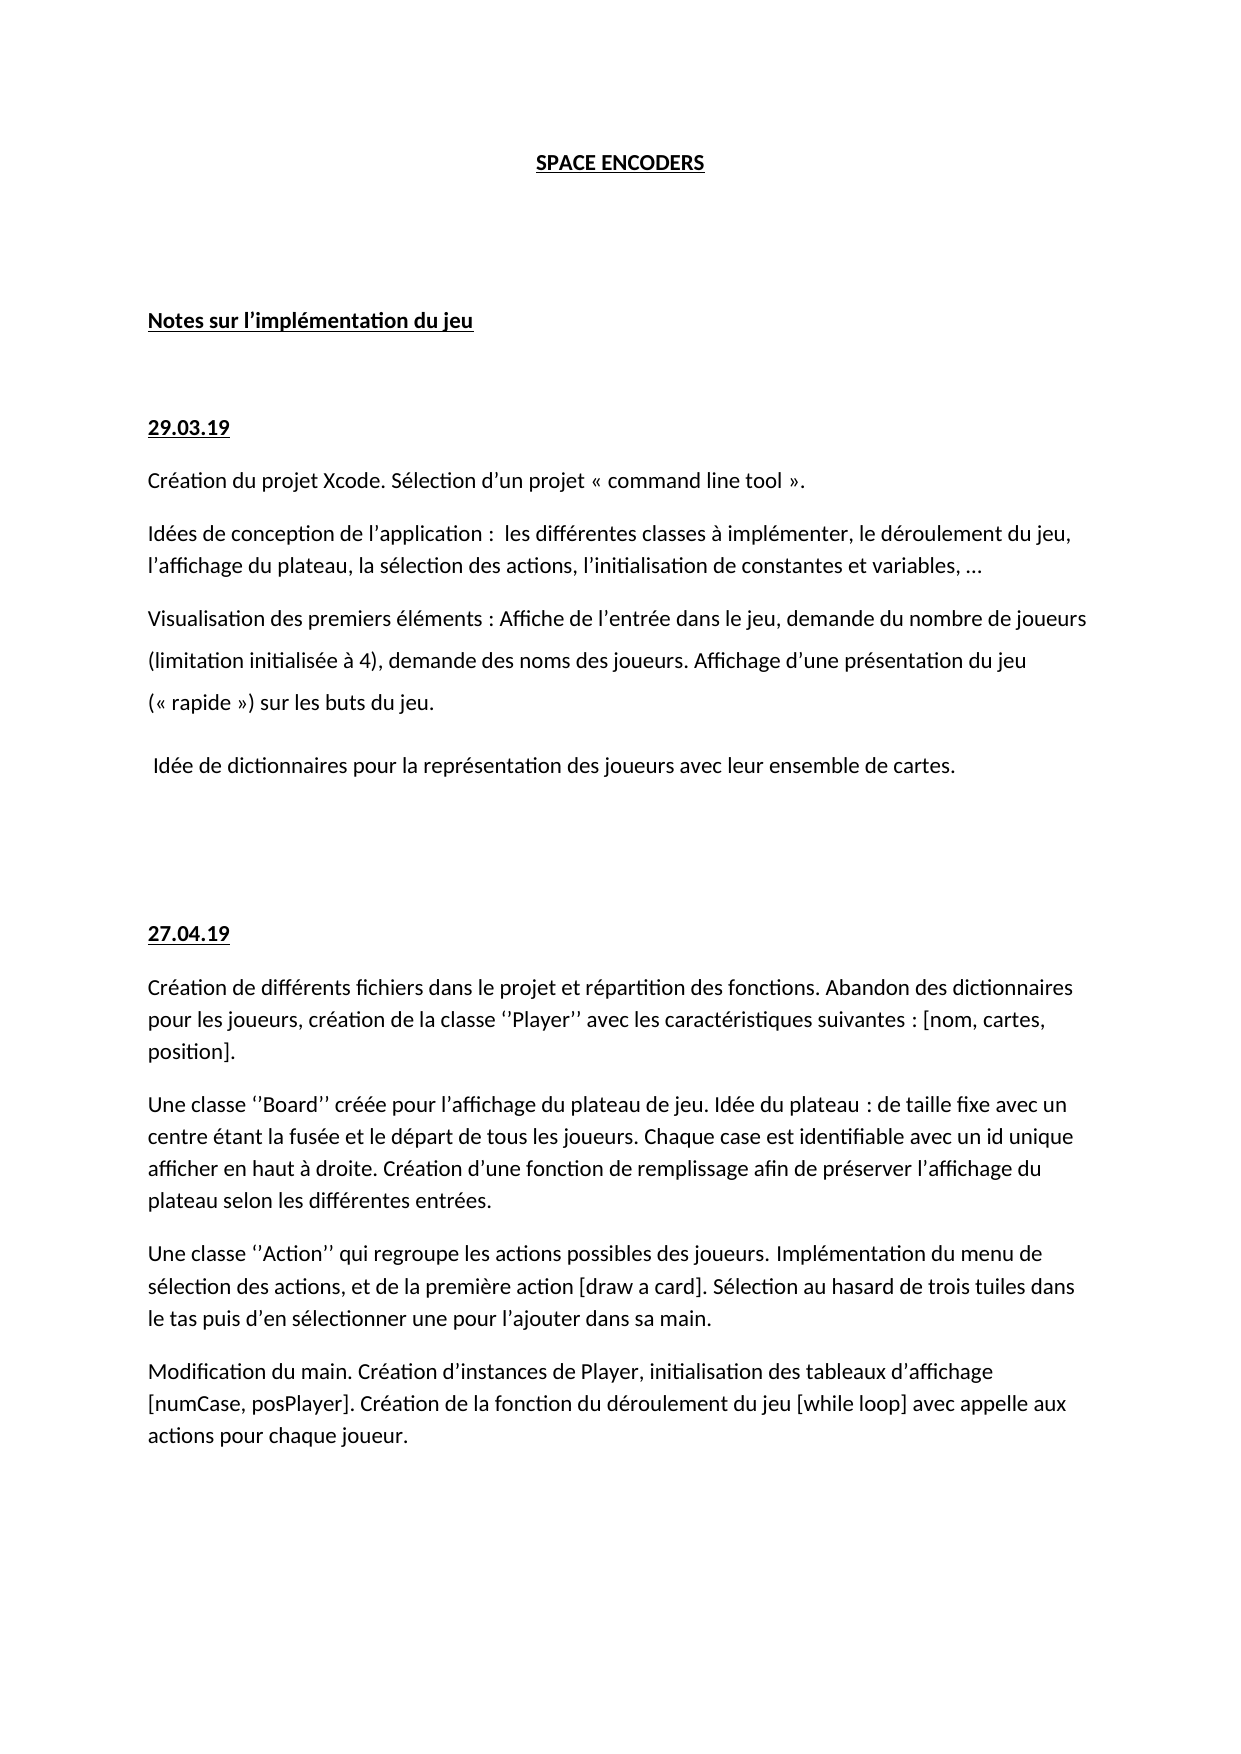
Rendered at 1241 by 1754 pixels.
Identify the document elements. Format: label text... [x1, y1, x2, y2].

text Modification du main. Création d’instances de Player, initialisation des tableaux d’affichage [numCase, posPlayer]. Création de la fonction du déroulement du jeu [while loop] avec appelle aux actions pour chaque joueur. [148, 1357, 1093, 1449]
text Visualisation des premiers éléments : Affiche de l’entrée dans le jeu, demande du nombre de joueurs (limitation initialisée à 4), demande des noms des joueurs. Affichage d’une présentation du jeu (« rapide ») sur les buts du jeu. [148, 604, 1093, 716]
text 29.03.19 [148, 413, 1093, 441]
text Idées de conception de l’application : les différentes classes à implémenter, le déroulement du jeu, l’affichage du plateau, la sélection des actions, l’initialisation de constantes et variables, … [148, 519, 1093, 579]
text Une classe ‘’Board’’ créée pour l’affichage du plateau de jeu. Idée du plateau : de taille fixe avec un centre étant la fusée et le départ de tous les joueurs. Chaque case est identifiable avec un id unique afficher en haut à droite. Création d’une fonction de remplissage afin de préserver l’affichage du plateau selon les différentes entrées. [148, 1090, 1093, 1214]
text Idée de dictionnaires pour la représentation des joueurs avec leur ensemble de cartes. [148, 751, 1093, 779]
text Création du projet Xcode. Sélection d’un projet « command line tool ». [148, 466, 1093, 494]
text Notes sur l’implémentation du jeu [148, 307, 1093, 335]
text SPACE ENCODERS [148, 148, 1093, 176]
text Création de différents fichiers dans le projet et répartition des fonctions. Abandon des dictionnaires pour les joueurs, création de la classe ‘’Player’’ avec les caractéristiques suivantes : [nom, cartes, position]. [148, 973, 1093, 1065]
text Une classe ‘’Action’’ qui regroupe les actions possibles des joueurs. Implémentation du menu de sélection des actions, et de la première action [draw a card]. Sélection au hasard de trois tuiles dans le tas puis d’en sélectionner une pour l’ajouter dans sa main. [148, 1239, 1093, 1332]
text 27.04.19 [148, 919, 1093, 948]
